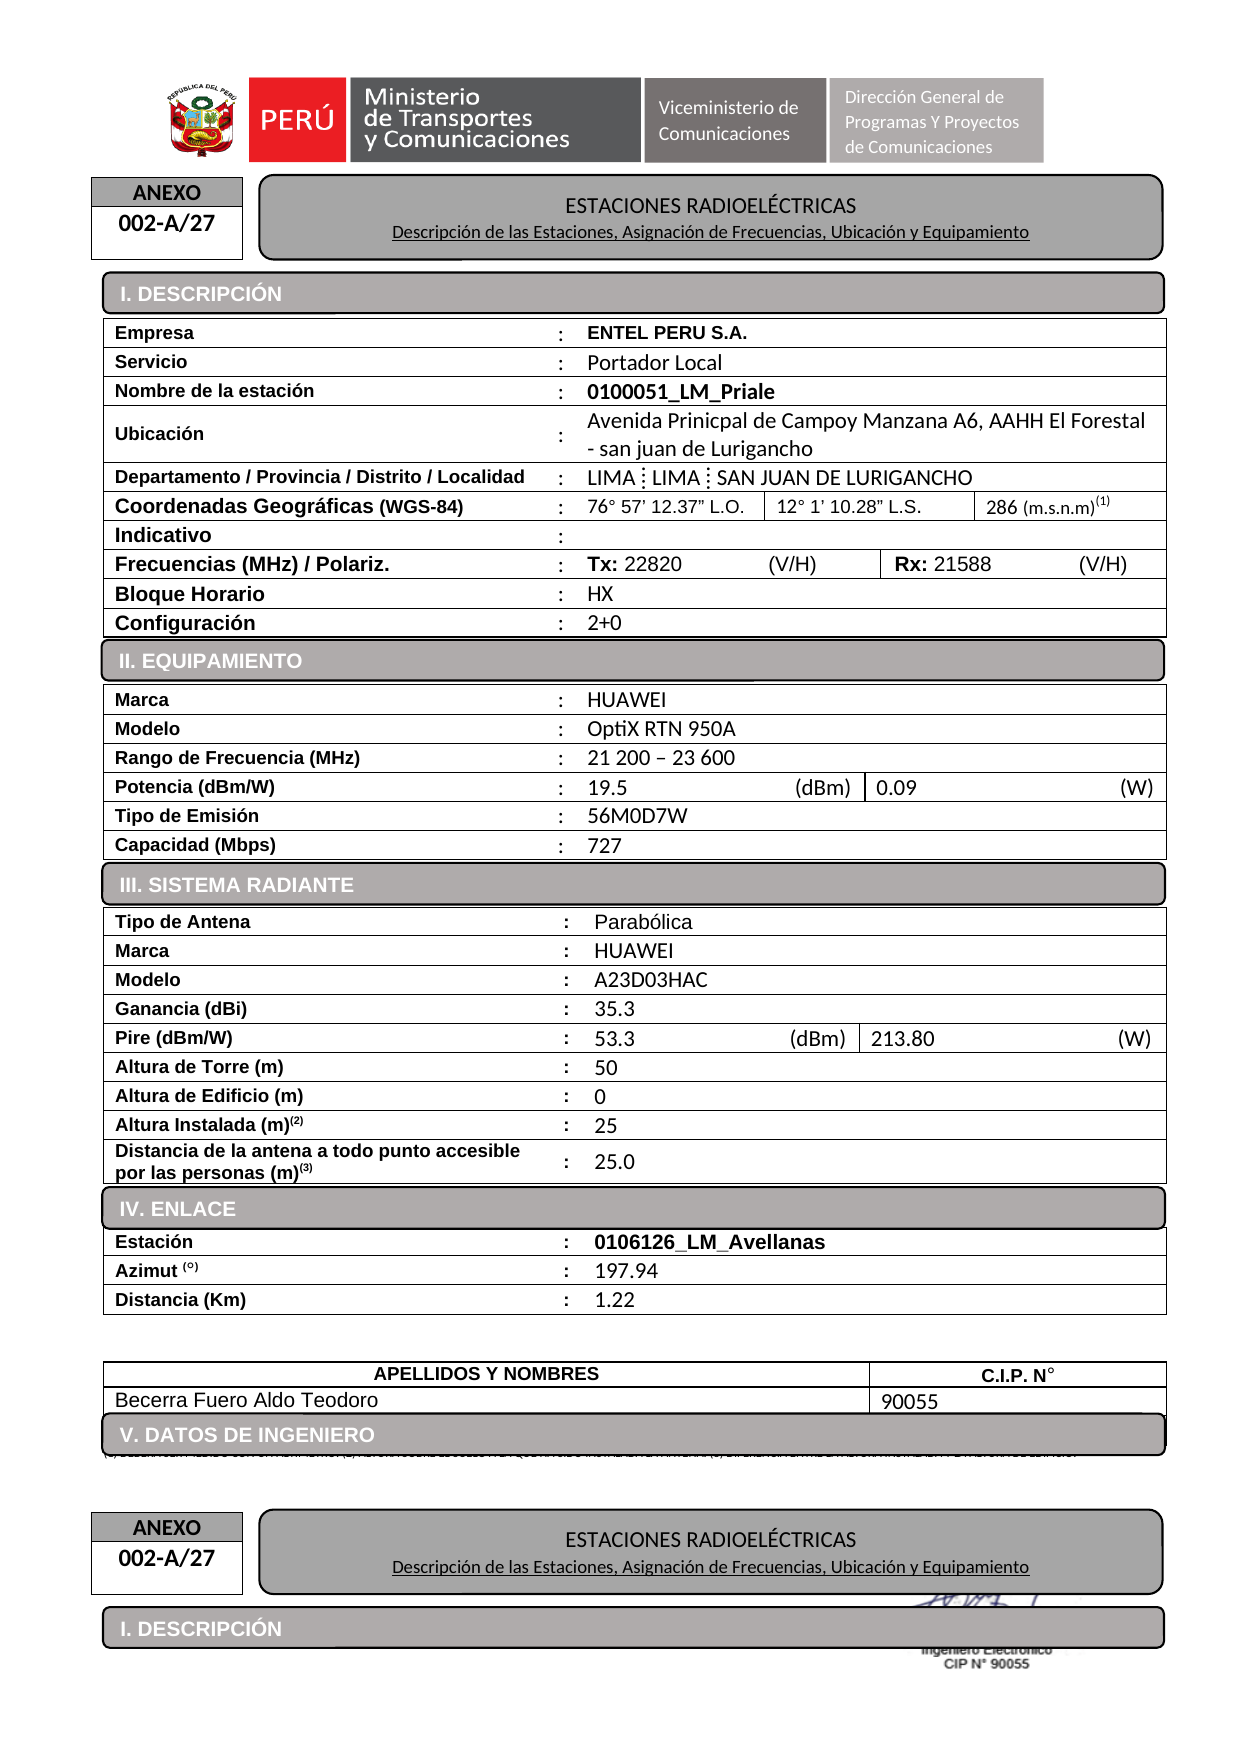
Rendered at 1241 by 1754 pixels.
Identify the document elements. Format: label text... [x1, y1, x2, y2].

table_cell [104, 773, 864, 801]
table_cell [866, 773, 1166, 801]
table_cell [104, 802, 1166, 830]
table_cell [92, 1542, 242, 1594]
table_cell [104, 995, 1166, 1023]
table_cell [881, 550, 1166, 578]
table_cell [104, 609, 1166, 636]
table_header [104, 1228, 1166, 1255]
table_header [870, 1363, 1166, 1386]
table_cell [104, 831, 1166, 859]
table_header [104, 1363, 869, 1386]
picture [819, 1596, 1144, 1606]
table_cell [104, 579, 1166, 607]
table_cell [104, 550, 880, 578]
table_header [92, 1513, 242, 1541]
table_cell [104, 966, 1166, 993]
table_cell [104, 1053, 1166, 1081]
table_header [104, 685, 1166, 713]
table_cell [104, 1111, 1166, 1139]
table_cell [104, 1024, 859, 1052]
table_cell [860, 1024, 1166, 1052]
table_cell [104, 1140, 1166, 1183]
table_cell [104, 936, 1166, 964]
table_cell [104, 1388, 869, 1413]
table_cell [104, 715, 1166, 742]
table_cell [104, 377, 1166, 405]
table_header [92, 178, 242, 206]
picture [819, 1649, 1144, 1685]
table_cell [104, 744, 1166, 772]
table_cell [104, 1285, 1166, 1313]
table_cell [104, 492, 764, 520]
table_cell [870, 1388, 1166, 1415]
picture [147, 73, 645, 166]
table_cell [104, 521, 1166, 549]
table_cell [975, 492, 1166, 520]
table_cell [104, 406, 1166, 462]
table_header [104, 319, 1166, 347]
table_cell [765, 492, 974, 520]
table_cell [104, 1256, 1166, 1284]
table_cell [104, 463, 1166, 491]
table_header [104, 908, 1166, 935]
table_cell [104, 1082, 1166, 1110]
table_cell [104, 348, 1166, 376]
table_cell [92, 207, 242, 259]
